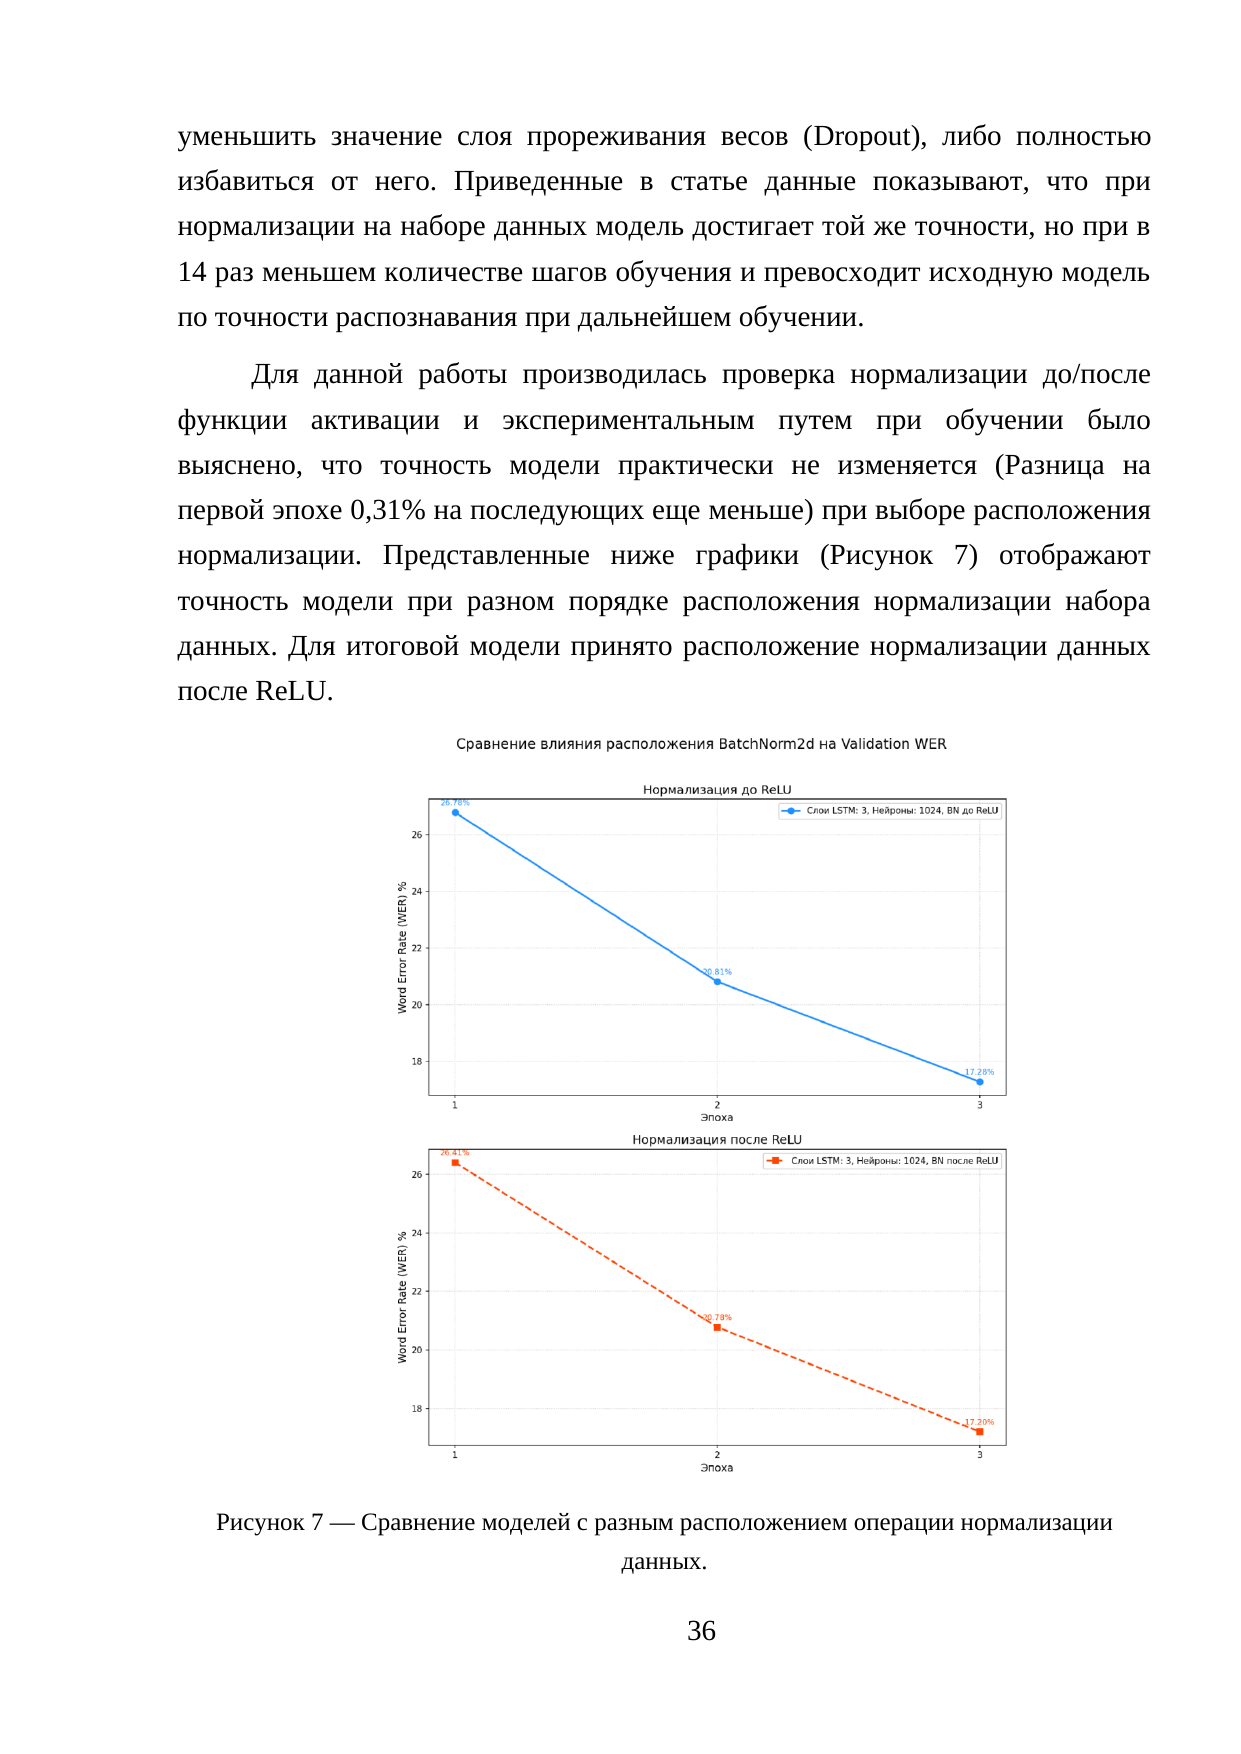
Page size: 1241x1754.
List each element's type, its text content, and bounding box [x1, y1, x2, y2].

text Рисунок 7 — Сравнение моделей с разным расположением операции нормализации данных. [177, 1507, 1152, 1575]
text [177, 118, 1152, 332]
picture [387, 730, 1015, 1484]
text Для данной работы производилась проверка нормализации до/после функции активации и экспериментальным путем при обучении было выяснено, что точность модели практически не изменяется (Разница на первой эпохе 0,31% на последующих еще меньше) при выборе расположения нормализации. Представленные ниже графики (Рисунок 7) отображают точность модели при разном порядке расположения нормализации набора данных. Для итоговой модели принято расположение нормализации данных после ReLU. [177, 357, 1152, 707]
